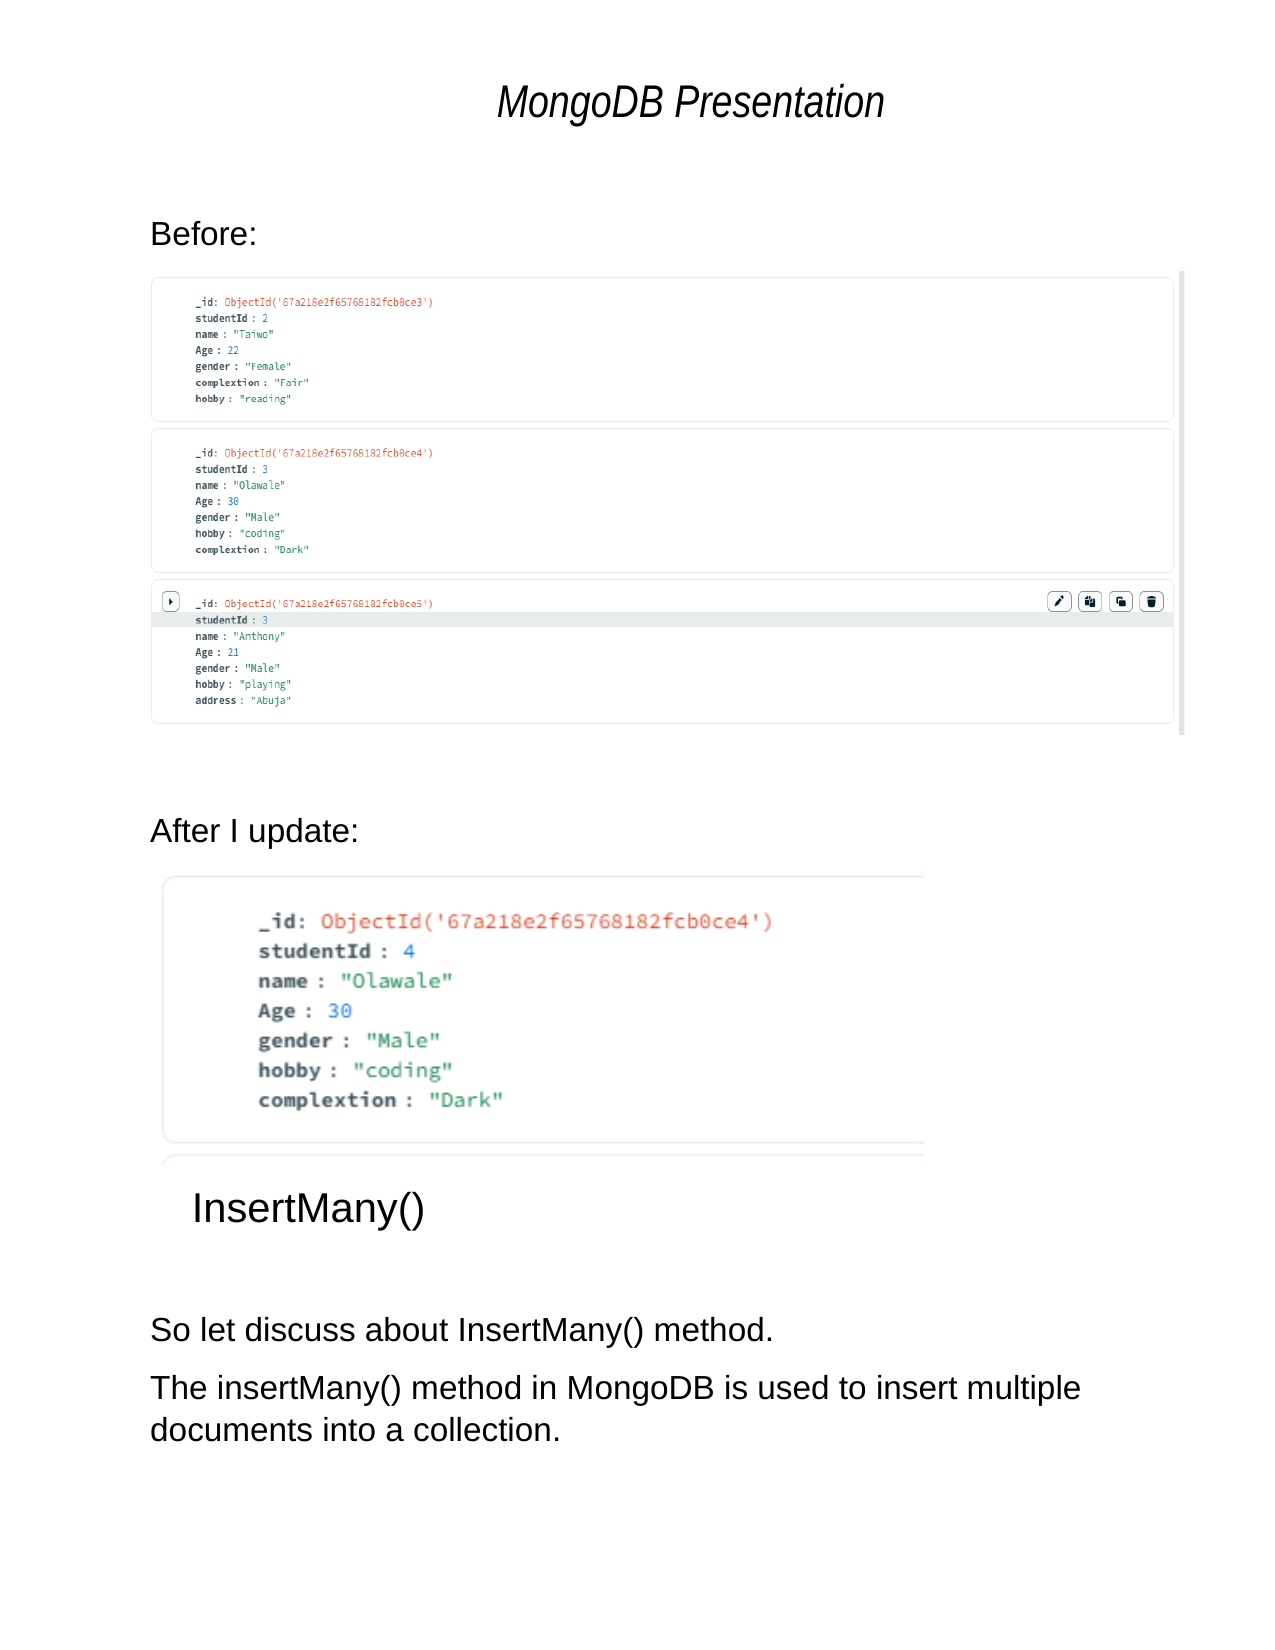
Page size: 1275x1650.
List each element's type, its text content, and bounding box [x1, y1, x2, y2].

picture [150, 271, 1185, 735]
text Before: [150, 214, 1125, 252]
text InsertMany() [150, 1184, 1125, 1232]
picture [150, 869, 924, 1165]
text So let discuss about InsertMany() method. [150, 1310, 1125, 1348]
text The insertMany() method in MongoDB is used to insert multiple documents into a collection. [150, 1368, 1125, 1448]
text After I update: [150, 811, 1125, 850]
